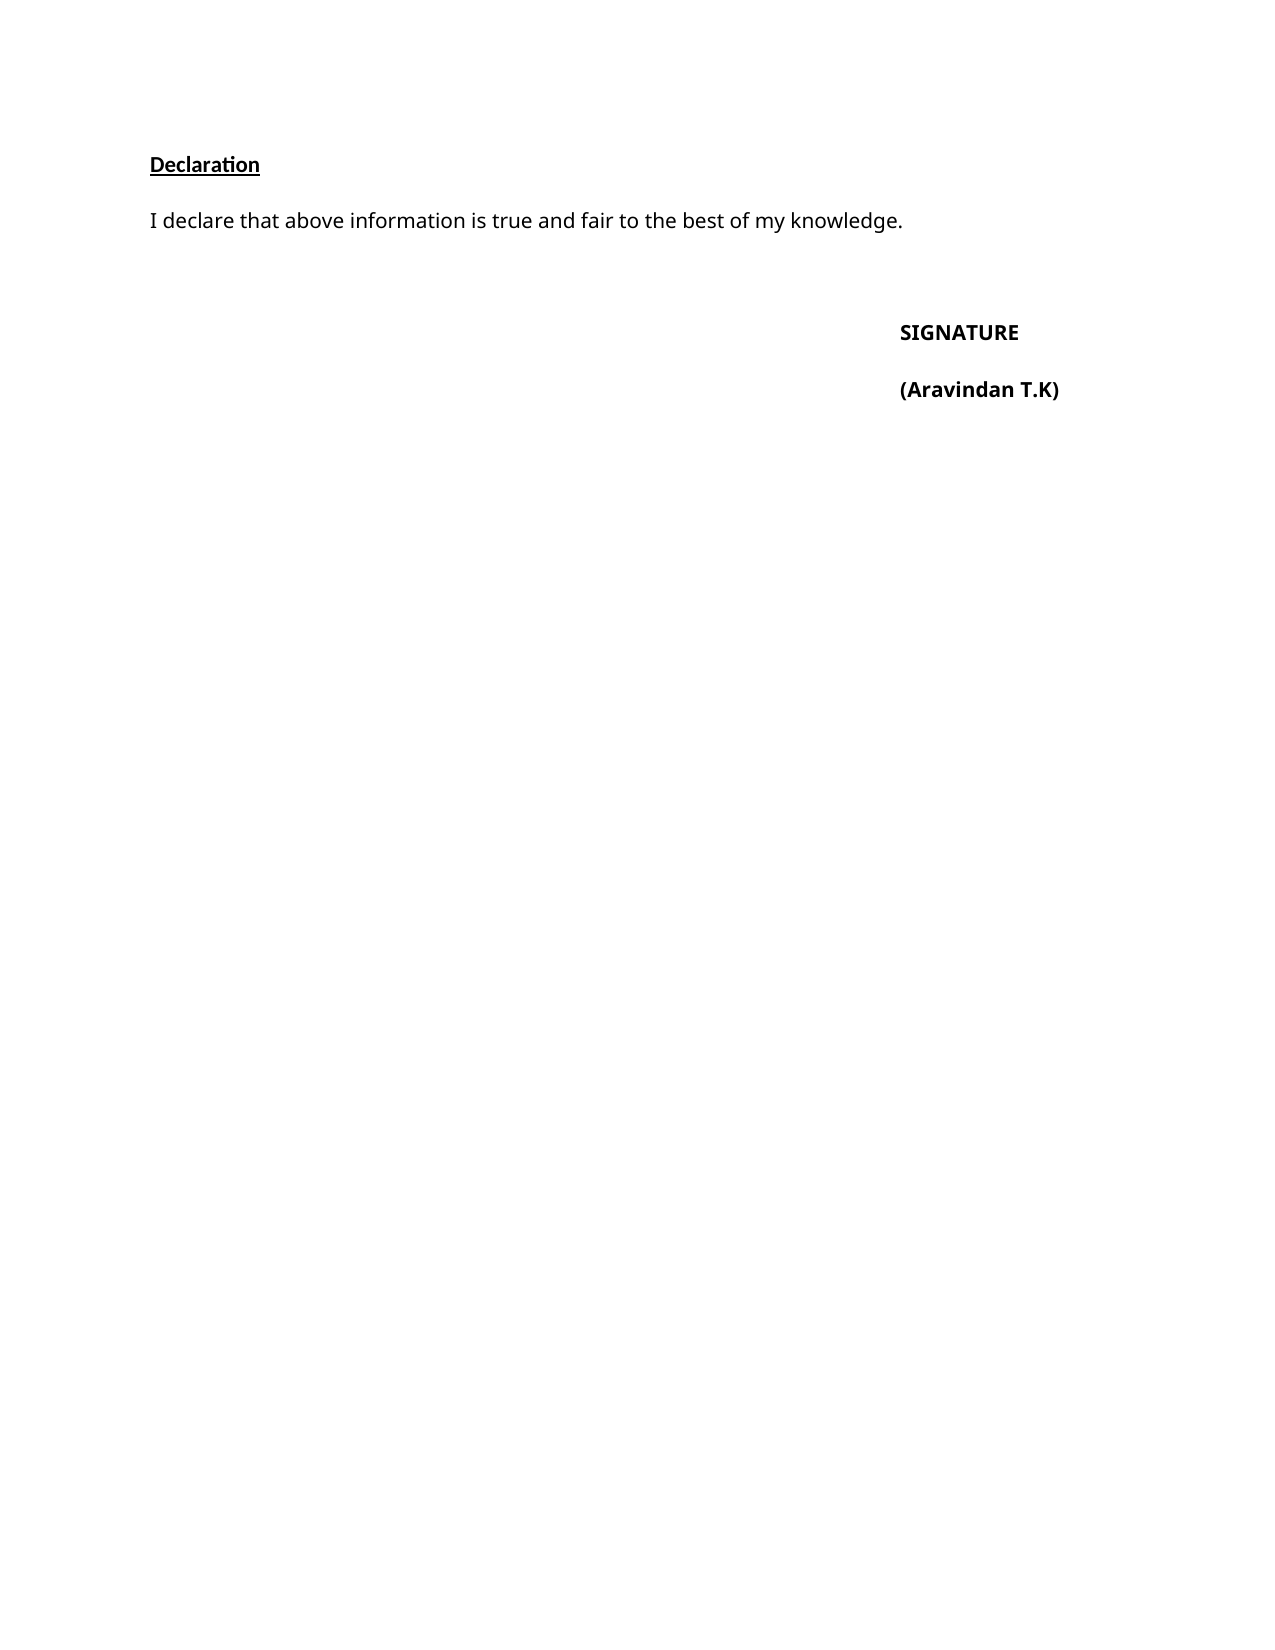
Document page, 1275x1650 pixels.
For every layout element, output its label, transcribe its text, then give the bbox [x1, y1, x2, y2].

text SIGNATURE [150, 318, 1125, 347]
text (Aravindan T.K) [825, 375, 1125, 403]
text I declare that above information is true and fair to the best of my knowledge. [150, 206, 1125, 234]
text Declaration [150, 150, 1125, 178]
